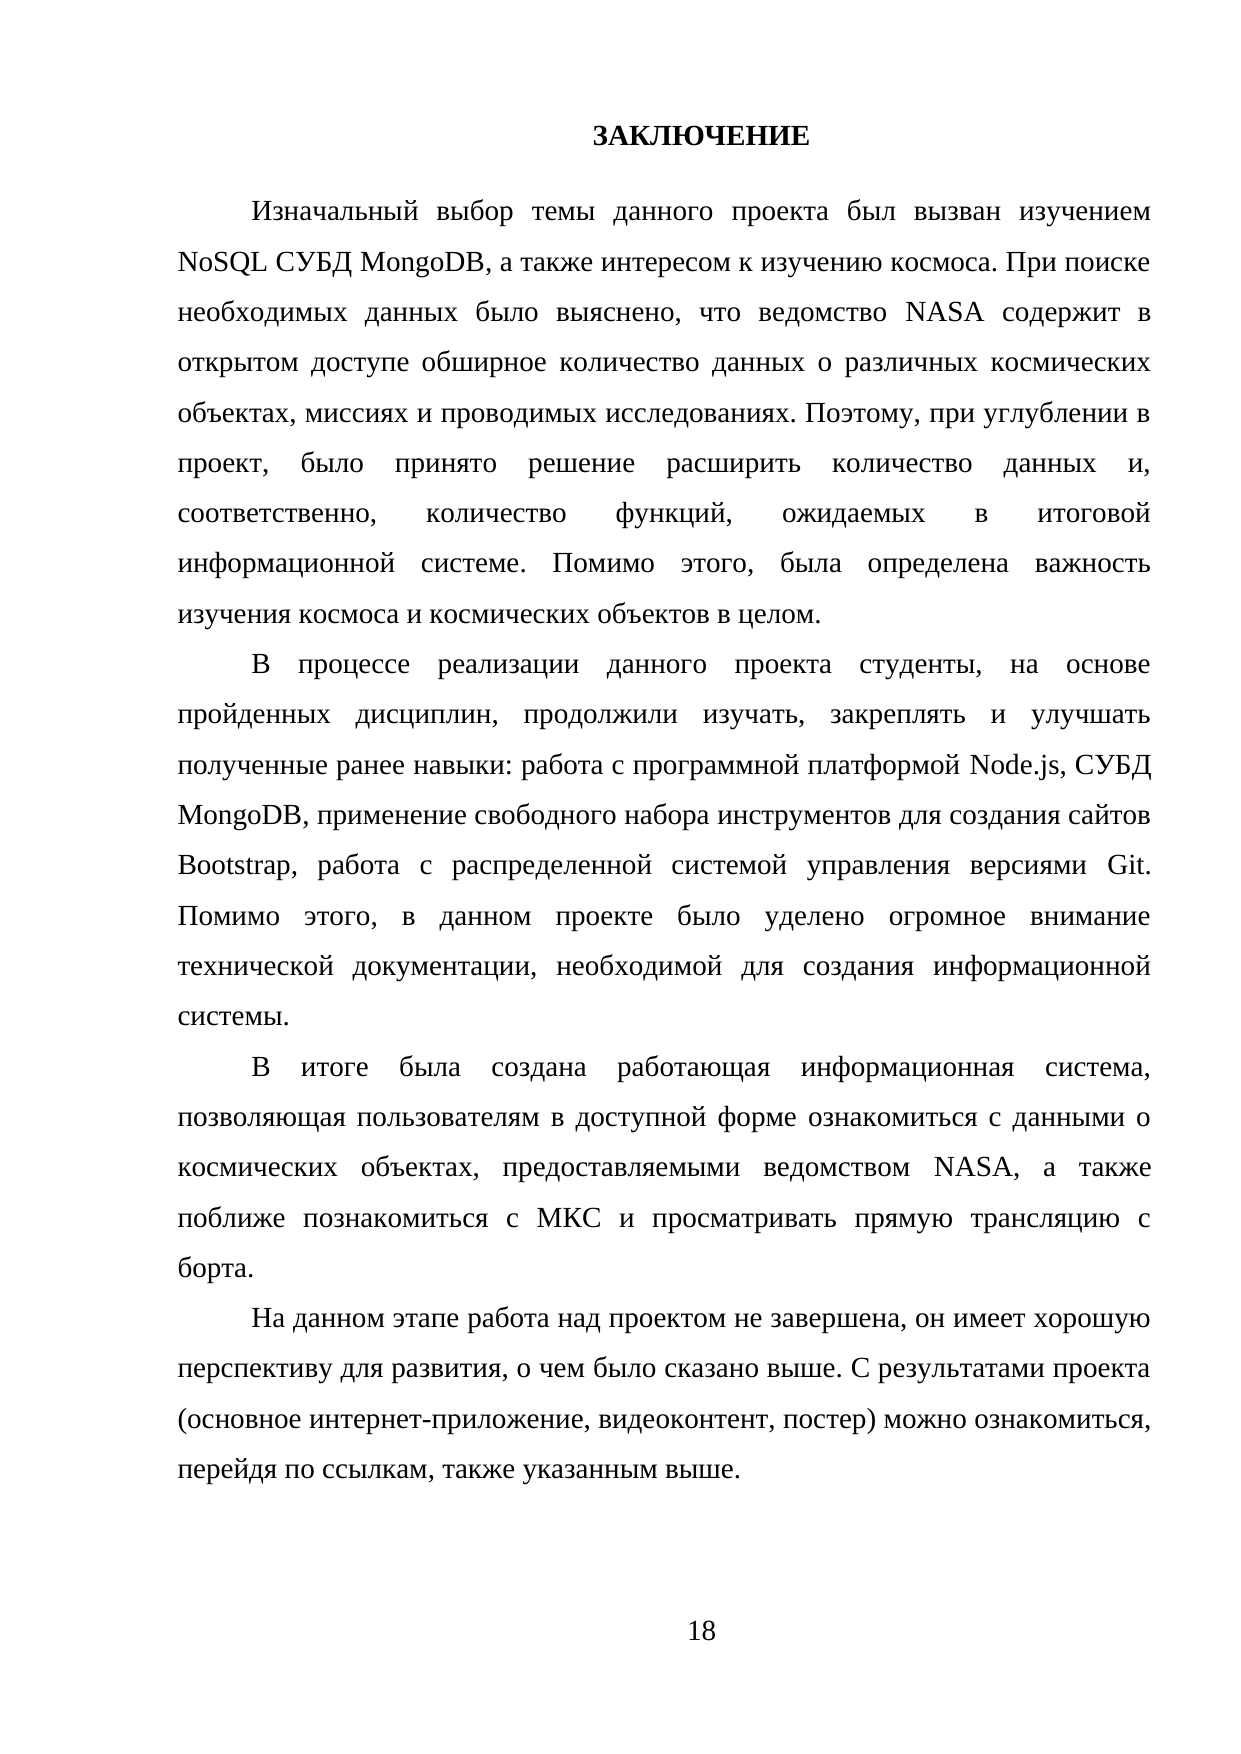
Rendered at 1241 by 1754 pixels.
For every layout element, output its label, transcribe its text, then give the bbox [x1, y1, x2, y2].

text В процессе реализации данного проекта студенты, на основе пройденных дисциплин, продолжили изучать, закреплять и улучшать полученные ранее навыки: работа с программной платформой Node.js, СУБД MongoDB, применение свободного набора инструментов для создания сайтов Bootstrap, работа с распределенной системой управления версиями Git. Помимо этого, в данном проекте было уделено огромное внимание технической документации, необходимой для создания информационной системы. [177, 646, 1152, 1032]
text На данном этапе работа над проектом не завершена, он имеет хорошую перспективу для развития, о чем было сказано выше. С результатами проекта (основное интернет-приложение, видеоконтент, постер) можно ознакомиться, перейдя по ссылкам, также указанным выше. [177, 1300, 1152, 1485]
text В итоге была создана работающая информационная система, позволяющая пользователям в доступной форме ознакомиться с данными о космических объектах, предоставляемыми ведомством NASA, а также поближе познакомиться с МКС и просматривать прямую трансляцию с борта. [177, 1049, 1152, 1283]
subtitle ЗАКЛЮЧЕНИЕ [177, 118, 1152, 152]
text Изначальный выбор темы данного проекта был вызван изучением NoSQL СУБД MongoDB, а также интересом к изучению космоса. При поиске необходимых данных было выяснено, что ведомство NASA содержит в открытом доступе обширное количество данных о различных космических объектах, миссиях и проводимых исследованиях. Поэтому, при углублении в проект, было принято решение расширить количество данных и, соответственно, количество функций, ожидаемых в итоговой информационной системе. Помимо этого, была определена важность изучения космоса и космических объектов в целом. [177, 193, 1152, 629]
